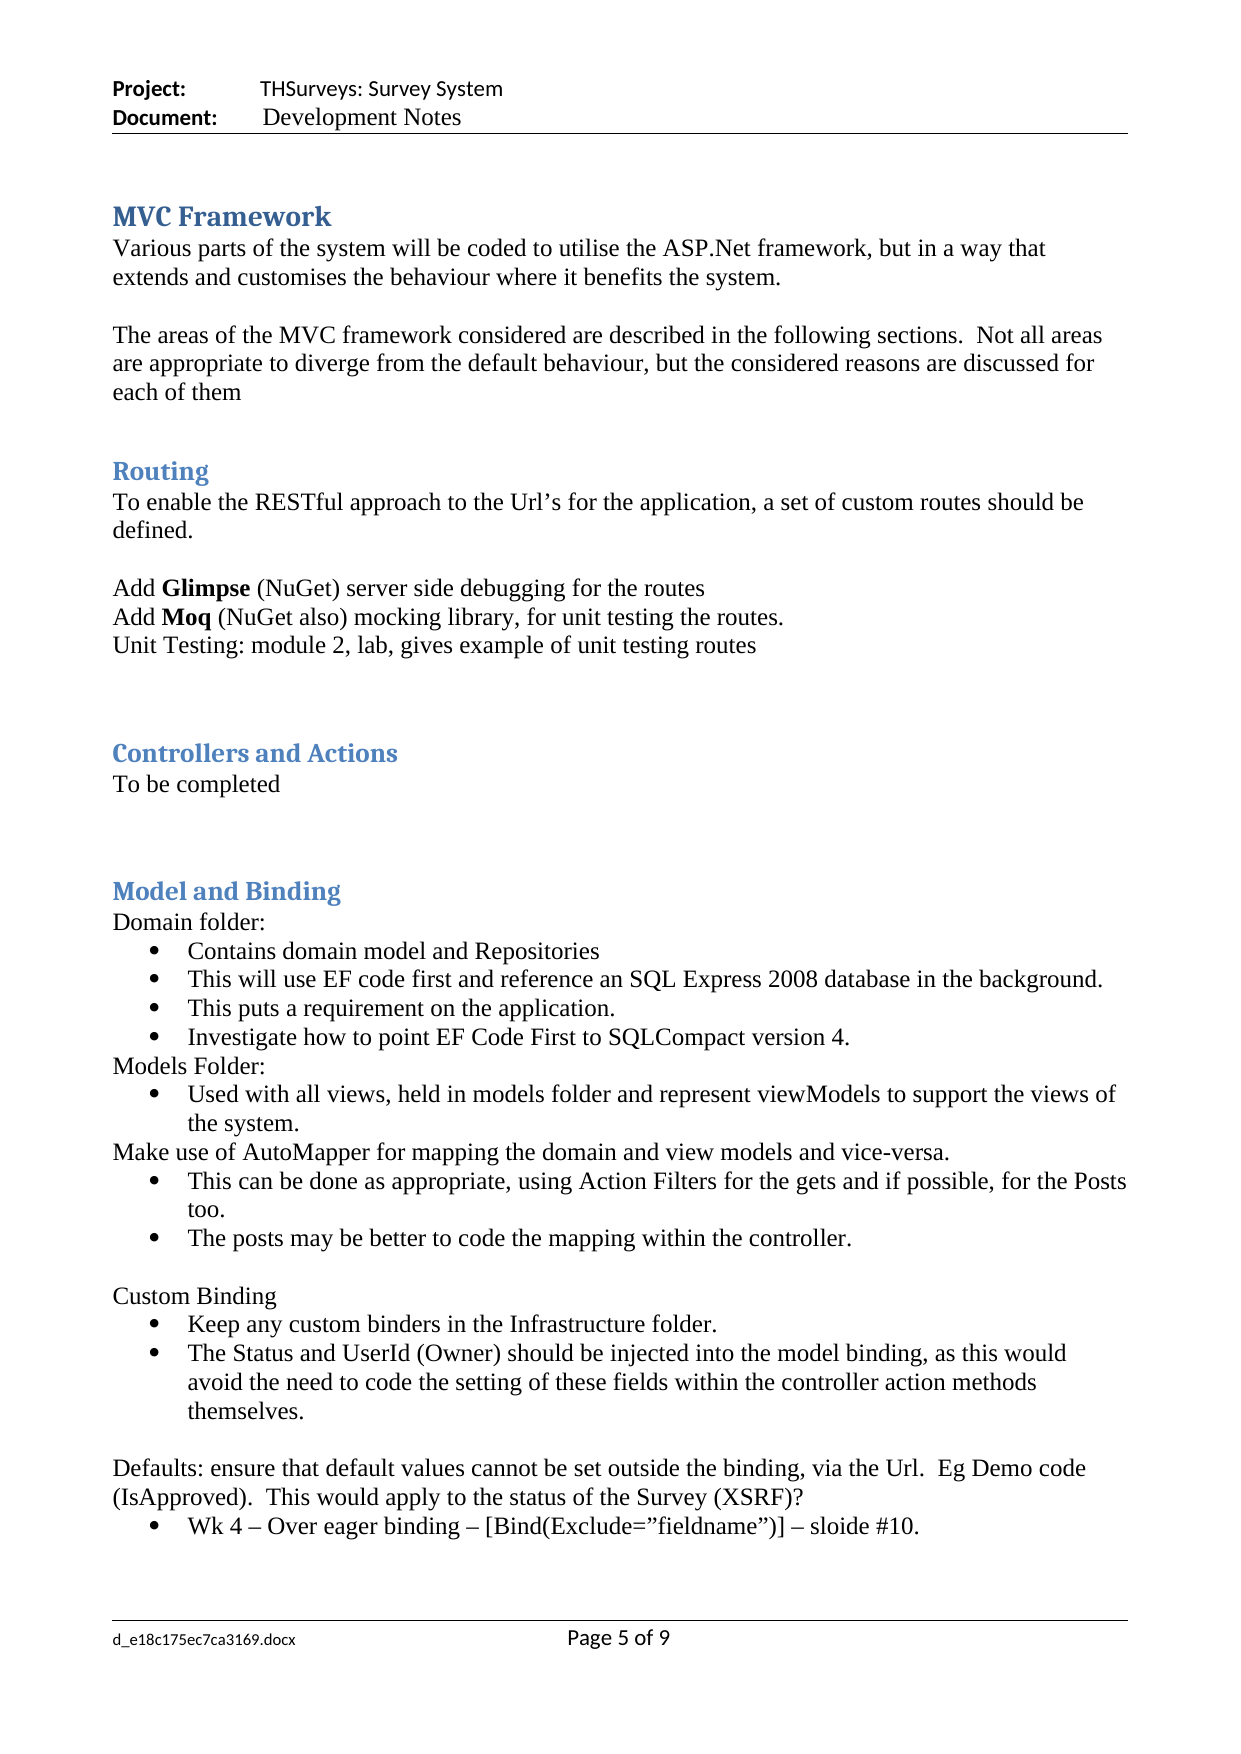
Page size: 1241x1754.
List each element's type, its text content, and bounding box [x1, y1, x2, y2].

text Add Moq (NuGet also) mocking library, for unit testing the routes. [112, 602, 1128, 631]
subtitle MVC Framework [112, 200, 1128, 233]
text To be completed [112, 769, 1128, 797]
list Investigate how to point EF Code First to SQLCompact version 4. [150, 1022, 1128, 1051]
list This will use EF code first and reference an SQL Express 2008 database in the background. [150, 964, 1128, 993]
subtitle Model and Binding [112, 876, 1128, 907]
subtitle Controllers and Actions [112, 738, 1128, 769]
list Used with all views, held in models folder and represent viewModels to support the views of the system. [150, 1079, 1128, 1137]
text Unit Testing: module 2, lab, gives example of unit testing routes [112, 631, 1128, 659]
text Add Glimpse (NuGet) server side debugging for the routes [112, 573, 1128, 602]
list This puts a requirement on the application. [150, 993, 1128, 1022]
list The Status and UserId (Owner) should be injected into the model binding, as this would avoid the need to code the setting of these fields within the controller action methods themselves. [150, 1338, 1128, 1424]
list This can be done as appropriate, using Action Filters for the gets and if possible, for the Posts too. [150, 1166, 1128, 1223]
text Models Folder: [112, 1051, 1128, 1079]
text Various parts of the system will be coded to utilise the ASP.Net framework, but in a way that extends and customises the behaviour where it benefits the system. [112, 233, 1128, 291]
list Keep any custom binders in the Infrastructure folder. [150, 1309, 1128, 1338]
text Make use of AutoMapper for mapping the domain and view models and vice-versa. [112, 1137, 1128, 1166]
text The areas of the MVC framework considered are described in the following sections. Not all areas are appropriate to diverge from the default behaviour, but the considered reasons are discussed for each of them [112, 320, 1128, 406]
list Contains domain model and Repositories [150, 936, 1128, 964]
text Domain folder: [112, 907, 1128, 936]
text To enable the RESTful approach to the Url’s for the application, a set of custom routes should be defined. [112, 487, 1128, 544]
text Custom Binding [112, 1281, 1128, 1309]
text Defaults: ensure that default values cannot be set outside the binding, via the Url. Eg Demo code (IsApproved). This would apply to the status of the Survey (XSRF)? [112, 1453, 1128, 1511]
list The posts may be better to code the mapping within the controller. [150, 1223, 1128, 1252]
subtitle Routing [112, 456, 1128, 487]
list Wk 4 – Over eager binding – [Bind(Exclude=”fieldname”)] – sloide #10. [150, 1511, 1128, 1539]
